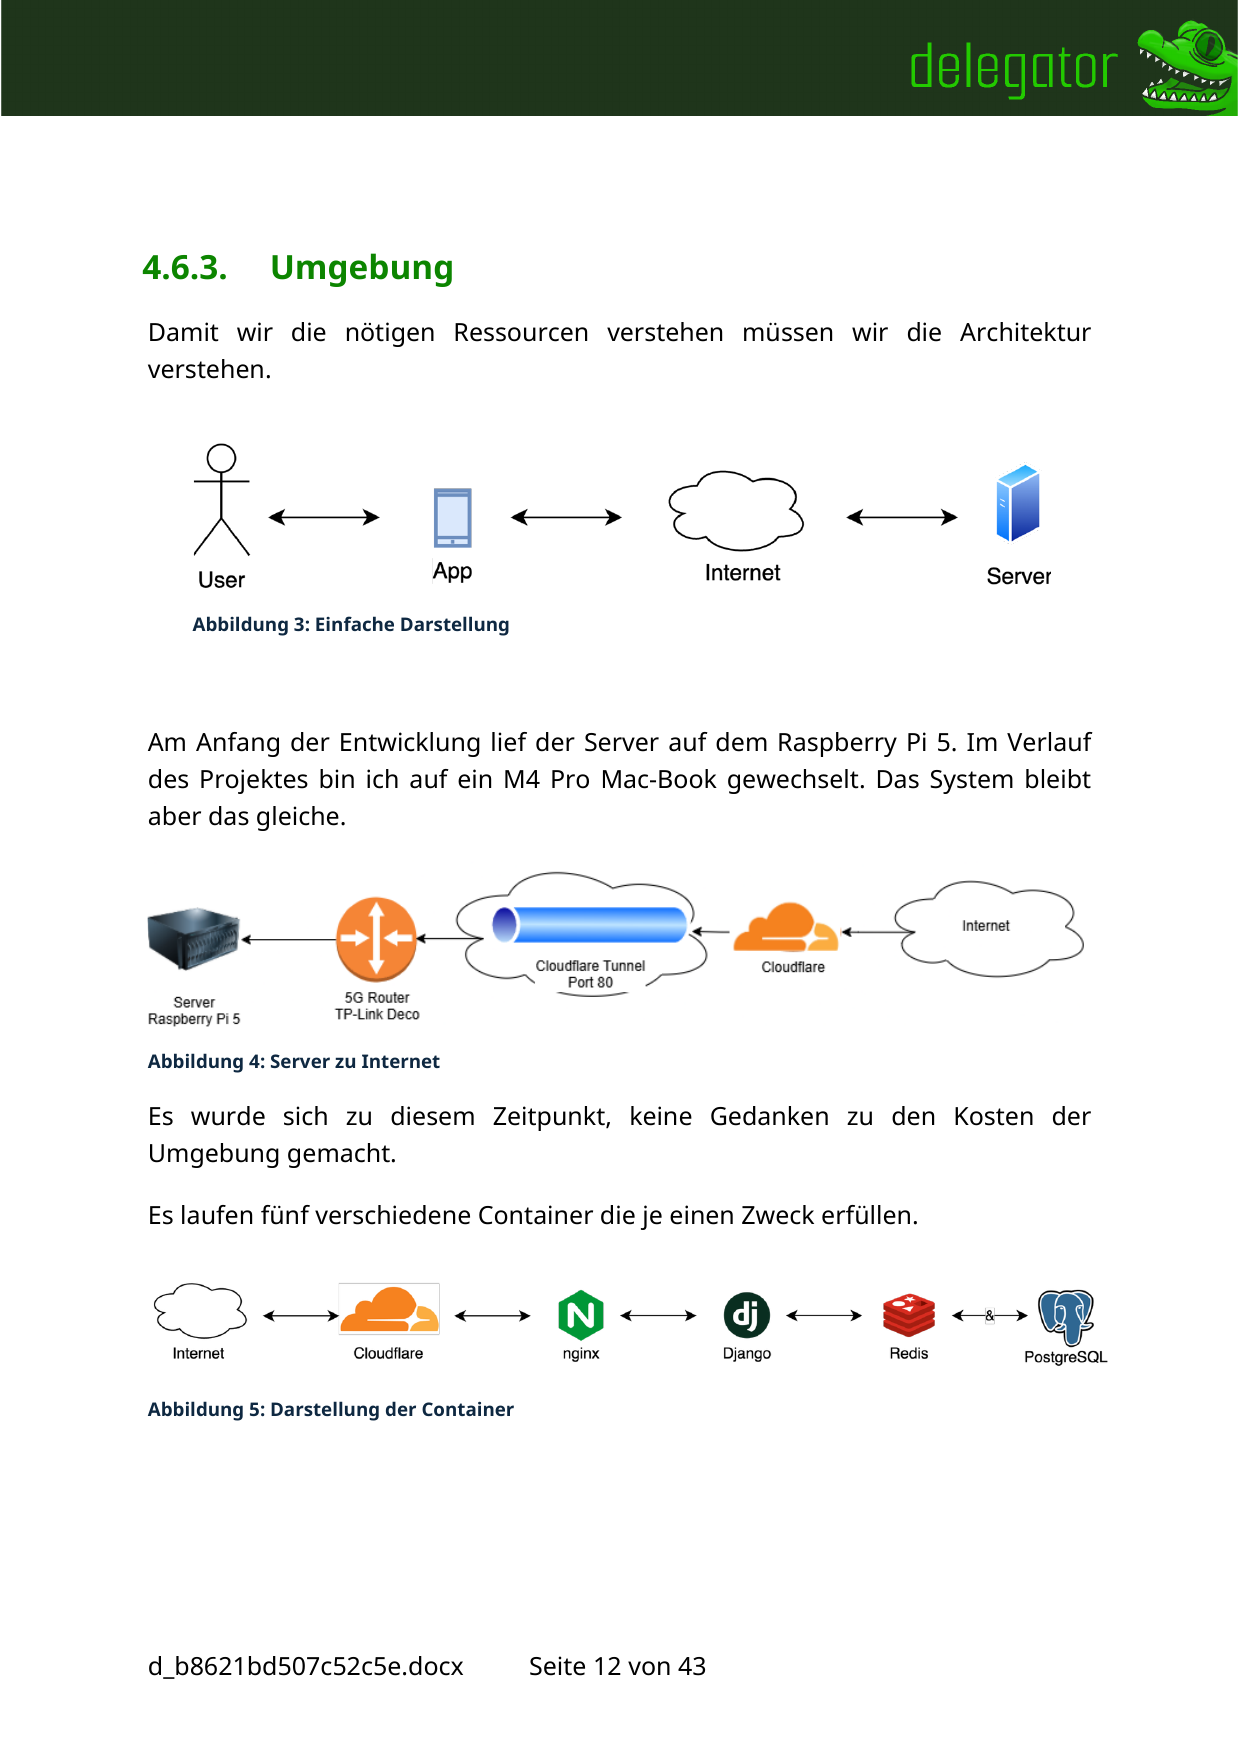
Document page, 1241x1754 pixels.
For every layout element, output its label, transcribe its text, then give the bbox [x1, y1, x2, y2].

picture [0, 0, 1238, 116]
text Es wurde sich zu diesem Zeitpunkt, keine Gedanken zu den Kosten der Umgebung gemacht. [148, 1099, 1093, 1170]
subtitle Umgebung [142, 244, 1093, 289]
picture [147, 1259, 1109, 1377]
text Es laufen fünf verschiedene Container die je einen Zweck erfüllen. [148, 1198, 1093, 1232]
text Am Anfang der Entwicklung lief der Server auf dem Raspberry Pi 5. Im Verlauf des Projektes bin ich auf ein M4 Pro Mac-Book gewechselt. Das System bleibt aber das gleiche. [148, 537, 1093, 832]
picture [147, 860, 1092, 1030]
picture [192, 443, 1051, 593]
text Damit wir die nötigen Ressourcen verstehen müssen wir die Architektur verstehen. [148, 314, 1093, 385]
